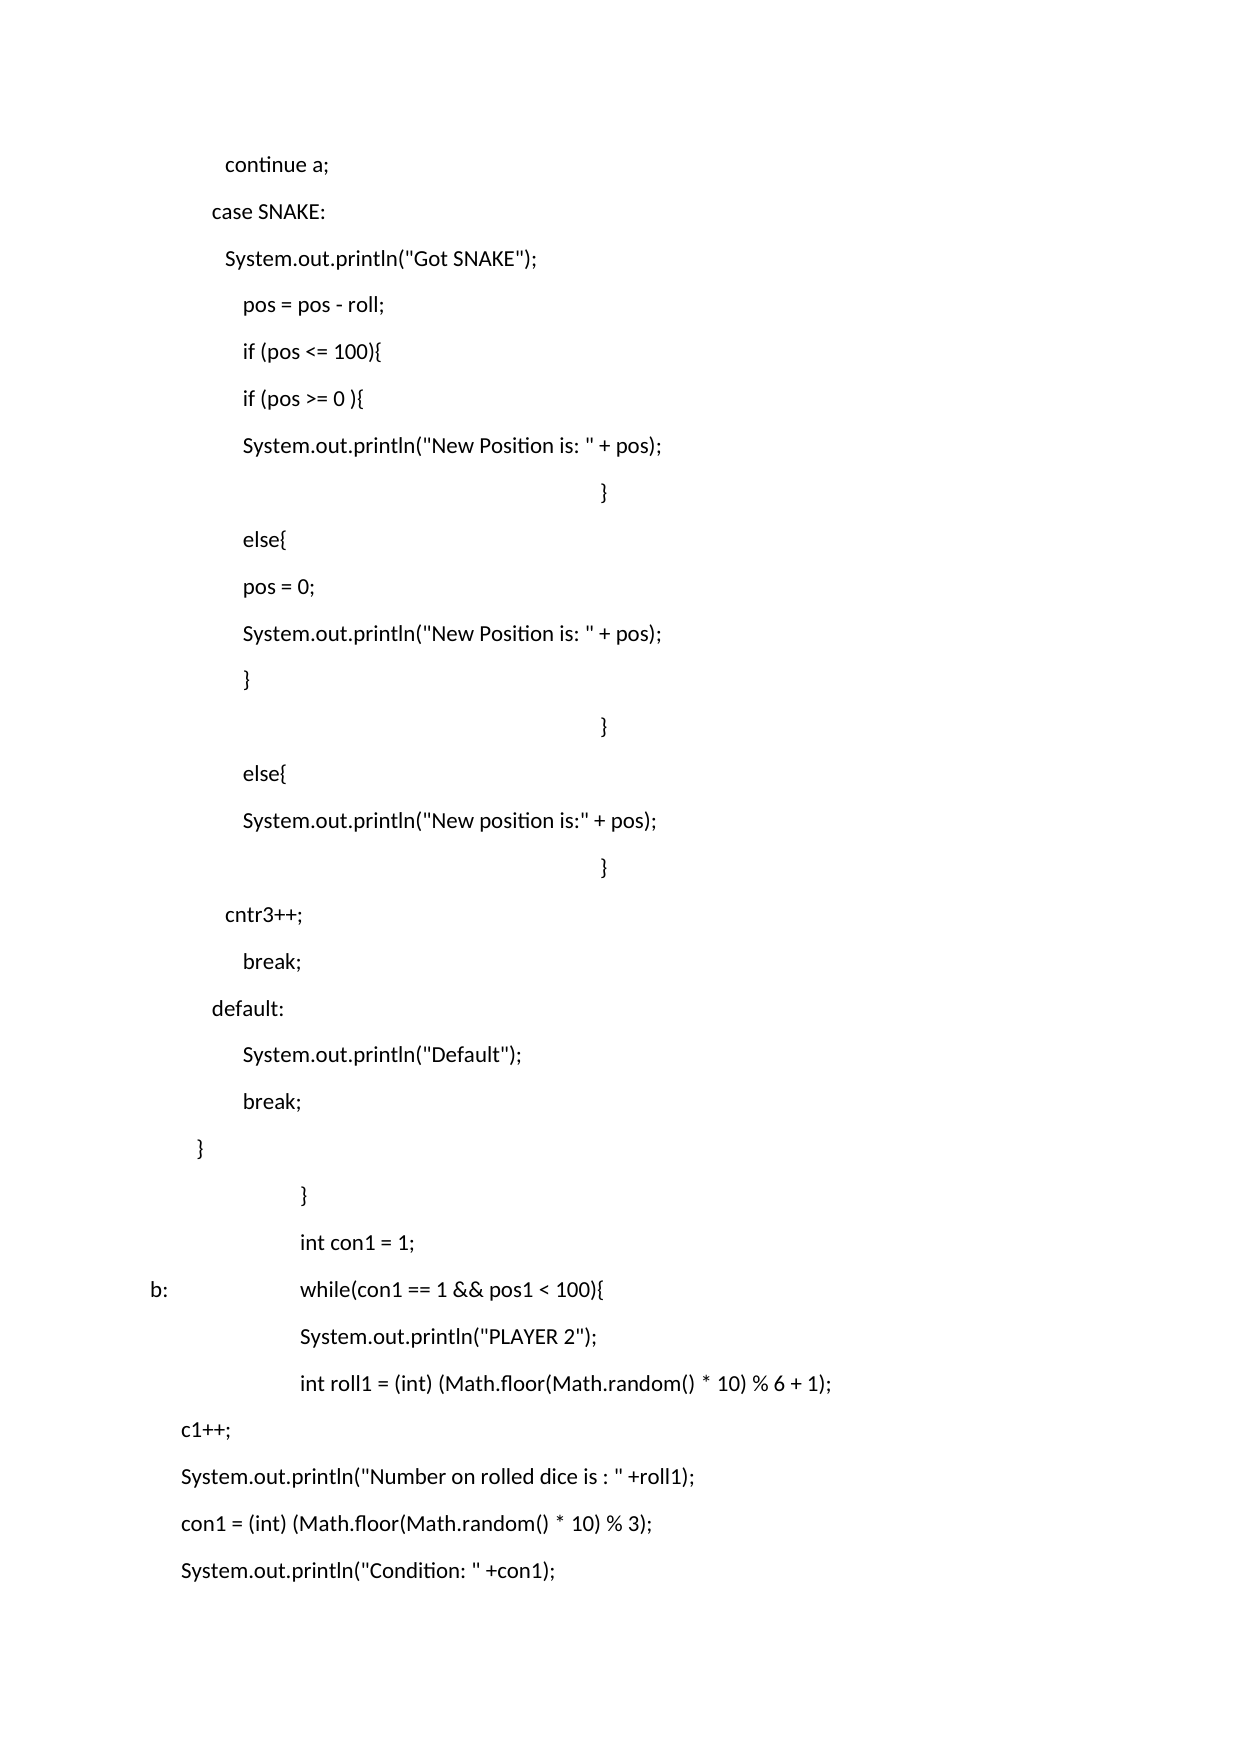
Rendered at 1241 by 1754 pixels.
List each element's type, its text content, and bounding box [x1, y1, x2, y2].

text } [150, 666, 1090, 694]
text break; [150, 947, 1090, 975]
text pos = pos - roll; [150, 291, 1090, 319]
text System.out.println("PLAYER 2"); [150, 1322, 1090, 1350]
text System.out.println("Default"); [150, 1041, 1090, 1069]
text if (pos >= 0 ){ [150, 384, 1090, 412]
text System.out.println("New position is:" + pos); [150, 806, 1090, 834]
text else{ [150, 525, 1090, 553]
text } [150, 1181, 1090, 1209]
text con1 = (int) (Math.floor(Math.random() * 10) % 3); [150, 1509, 1090, 1537]
text break; [150, 1087, 1090, 1116]
text } [150, 853, 1090, 881]
text int roll1 = (int) (Math.floor(Math.random() * 10) % 6 + 1); [150, 1369, 1090, 1397]
text int con1 = 1; [150, 1228, 1090, 1256]
text System.out.println("Number on rolled dice is : " +roll1); [150, 1462, 1090, 1491]
text } [150, 1134, 1090, 1162]
text System.out.println("Got SNAKE"); [150, 244, 1090, 272]
text else{ [150, 759, 1090, 787]
text cntr3++; [150, 900, 1090, 928]
text System.out.println("New Position is: " + pos); [150, 619, 1090, 647]
text b: while(con1 == 1 && pos1 < 100){ [150, 1275, 1090, 1303]
text default: [150, 994, 1090, 1022]
text continue a; [150, 150, 1090, 178]
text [150, 431, 1090, 459]
text c1++; [150, 1416, 1090, 1444]
text if (pos <= 100){ [150, 337, 1090, 366]
text } [150, 478, 1090, 506]
text } [150, 712, 1090, 741]
text System.out.println("Condition: " +con1); [150, 1556, 1090, 1584]
text case SNAKE: [150, 197, 1090, 225]
text pos = 0; [150, 572, 1090, 600]
